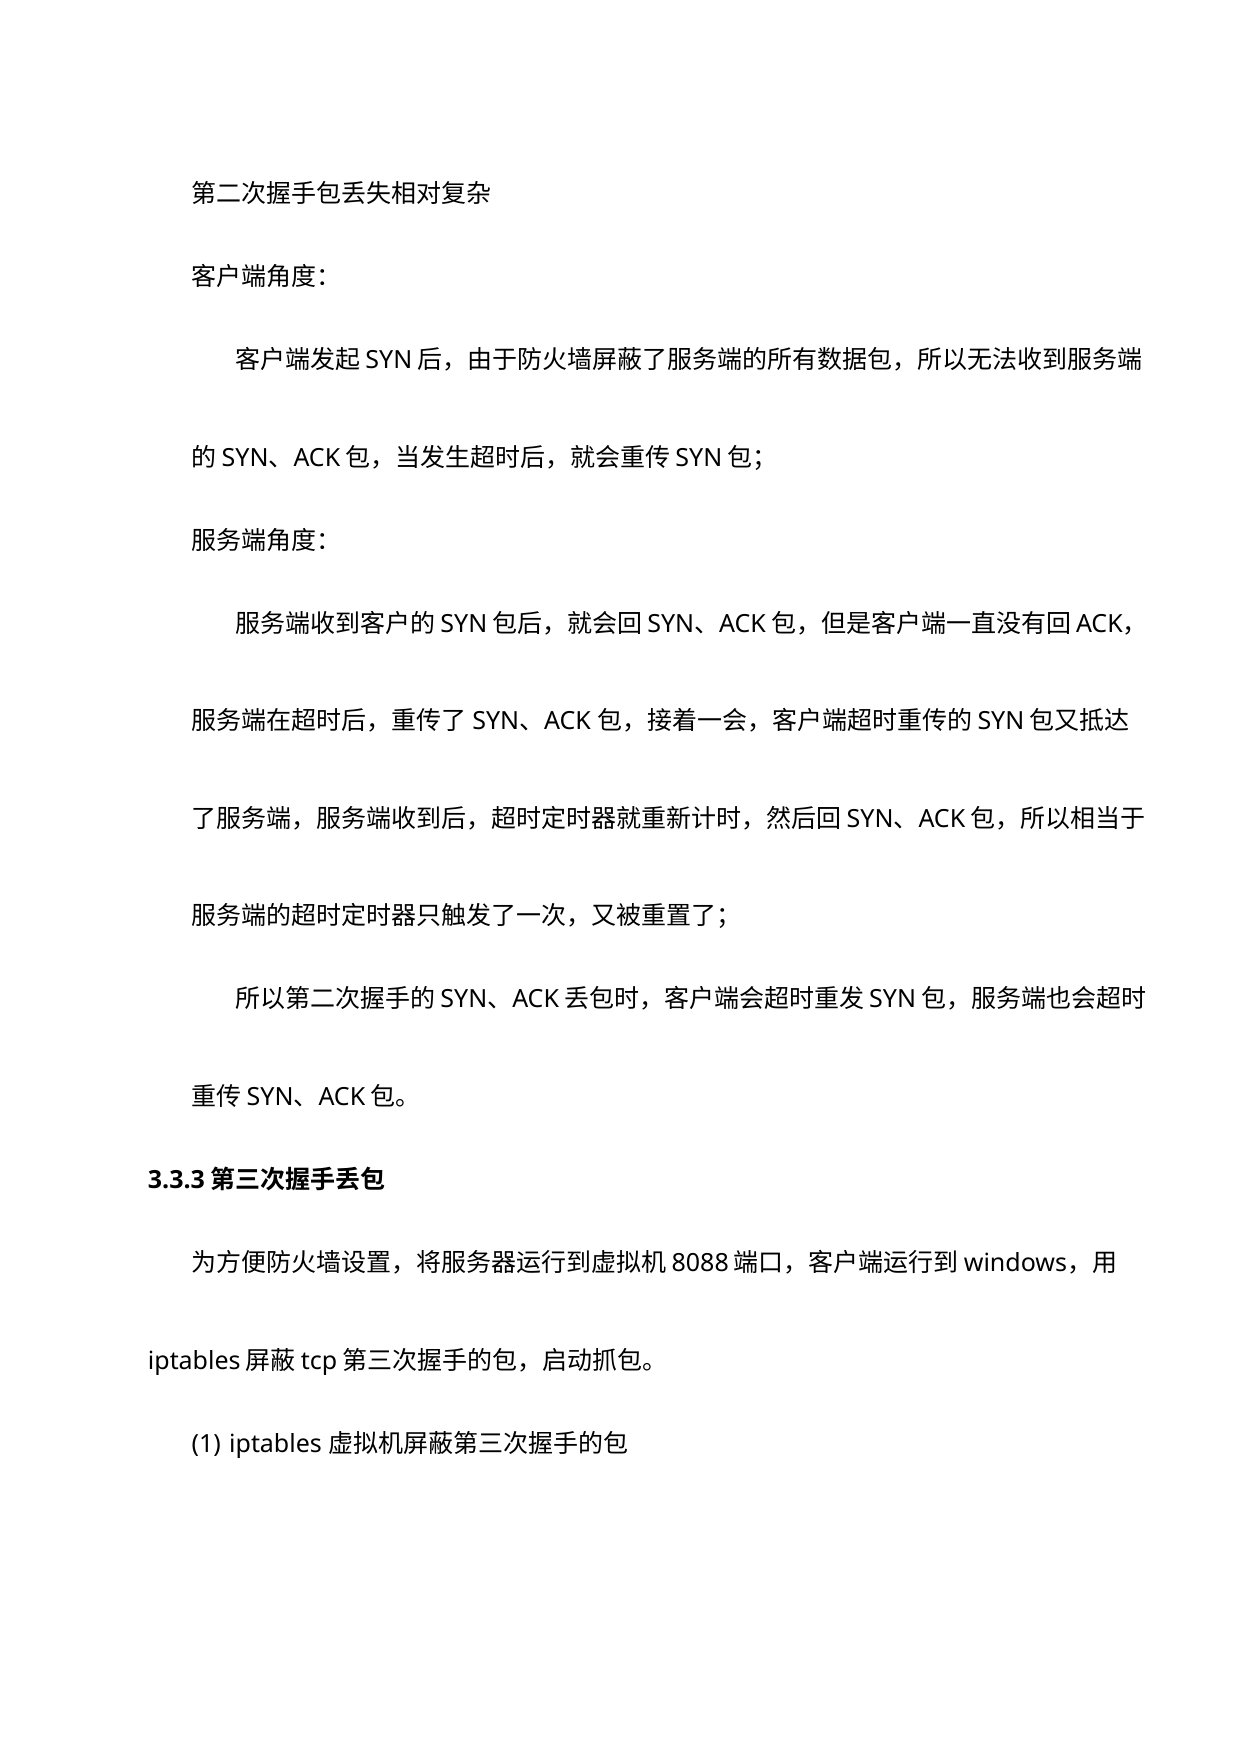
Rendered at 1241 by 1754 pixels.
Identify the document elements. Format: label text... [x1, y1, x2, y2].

text 3.3.3第三次握手丢包 [148, 1145, 1152, 1210]
text 服务端角度： [148, 506, 1152, 571]
text 客户端发起SYN后，由于防火墙屏蔽了服务端的所有数据包，所以无法收到服务端的SYN、ACK包，当发生超时后，就会重传SYN包； [191, 325, 1152, 488]
text 客户端角度： [148, 242, 1152, 307]
text 所以第二次握手的SYN、ACK丢包时，客户端会超时重发SYN包，服务端也会超时重传SYN、ACK包。 [191, 964, 1152, 1127]
list iptables 虚拟机屏蔽第三次握手的包 [191, 1409, 1152, 1474]
text 为方便防火墙设置，将服务器运行到虚拟机8088端口，客户端运行到windows，用iptables屏蔽tcp第三次握手的包，启动抓包。 [148, 1228, 1152, 1391]
text 服务端收到客户的SYN包后，就会回SYN、ACK包，但是客户端一直没有回ACK，服务端在超时后，重传了 SYN、ACK 包，接着一会，客户端超时重传的SYN包又抵达了服务端，服务端收到后，超时定时器就重新计时，然后回SYN、ACK包，所以相当于服务端的超时定时器只触发了一次，又被重置了； [191, 589, 1152, 946]
text 第二次握手包丢失相对复杂 [148, 159, 1152, 224]
